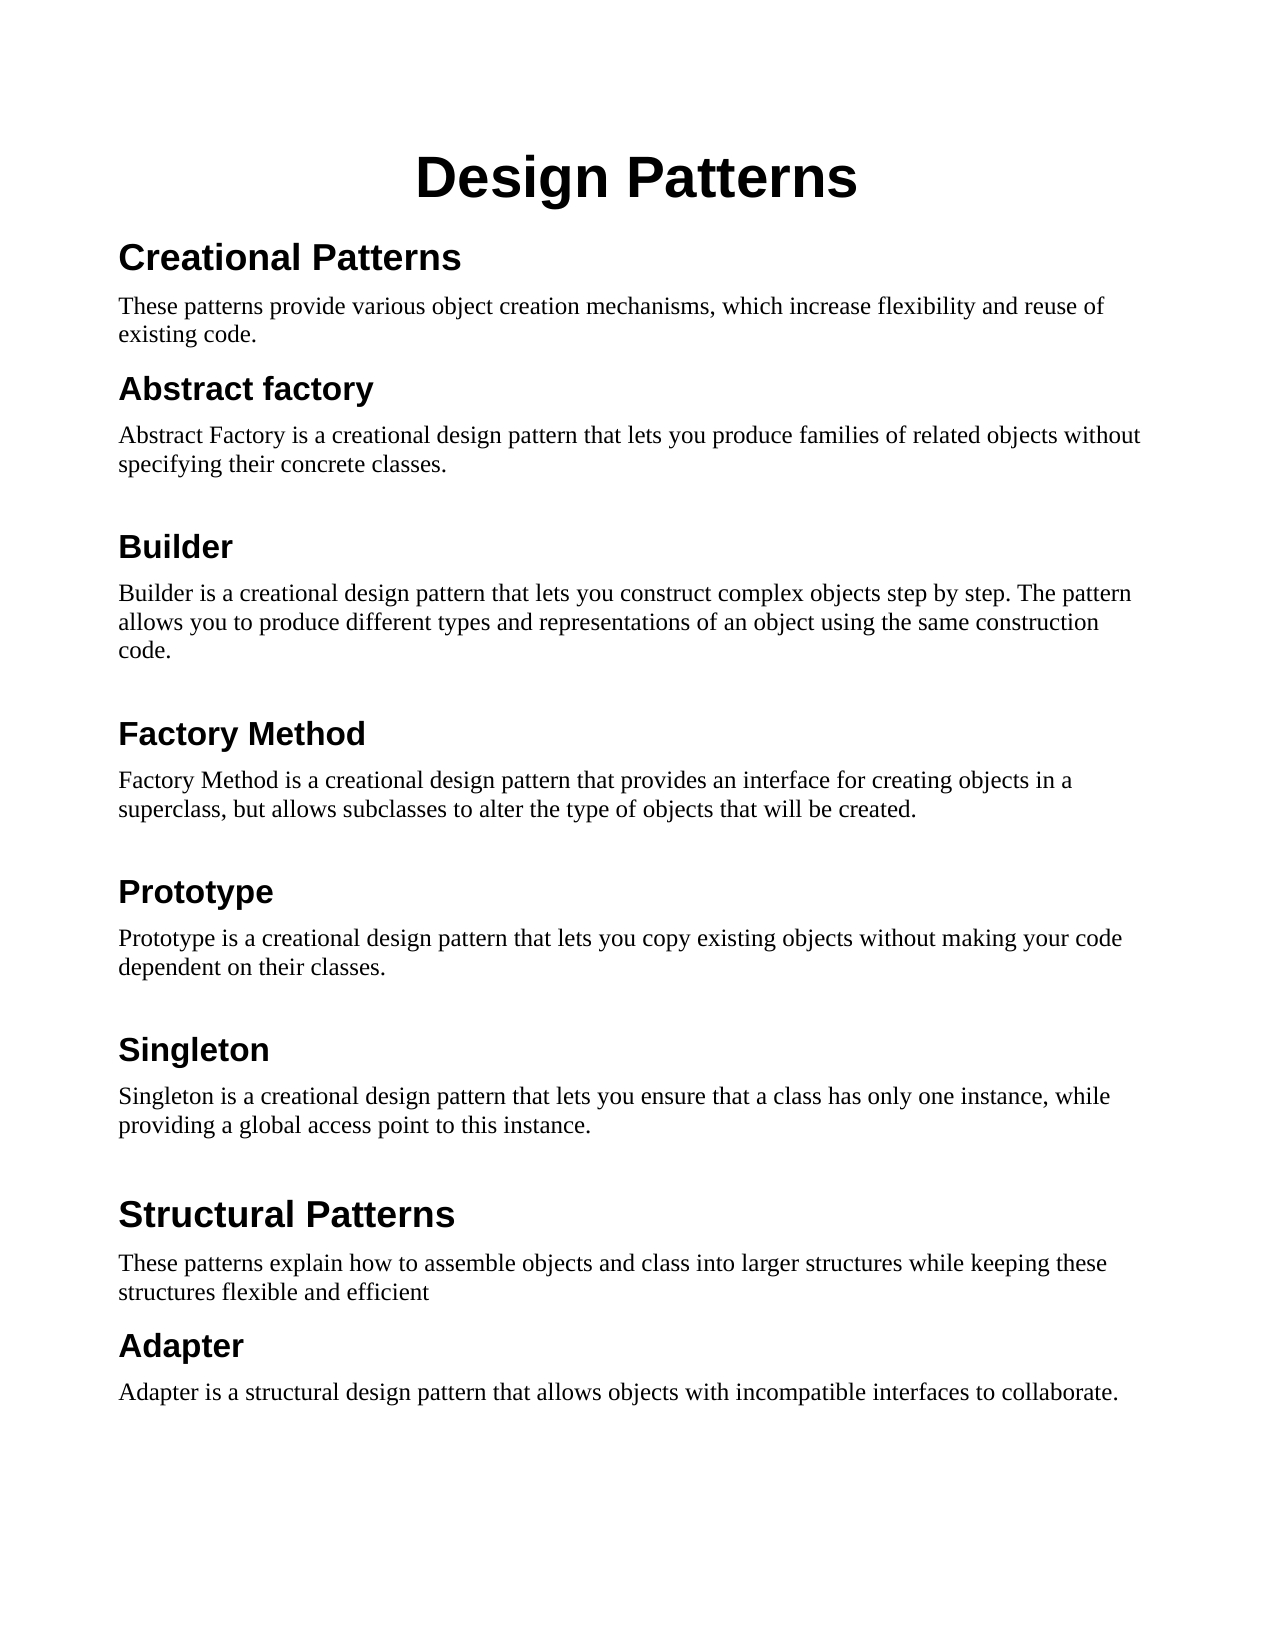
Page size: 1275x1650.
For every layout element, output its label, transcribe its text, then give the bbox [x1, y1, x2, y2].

title Design Patterns [118, 143, 1157, 210]
subtitle Prototype [118, 872, 1157, 910]
text Adapter is a structural design pattern that allows objects with incompatible interfaces to collaborate. [118, 1377, 1157, 1406]
text These patterns explain how to assemble objects and class into larger structures while keeping these structures flexible and efficient [118, 1248, 1157, 1305]
text Builder is a creational design pattern that lets you construct complex objects step by step. The pattern allows you to produce different types and representations of an object using the same construction code. [118, 578, 1157, 664]
subtitle Singleton [118, 1030, 1157, 1068]
subtitle Abstract factory [118, 369, 1157, 408]
text Prototype is a creational design pattern that lets you copy existing objects without making your code dependent on their classes. [118, 923, 1157, 980]
text These patterns provide various object creation mechanisms, which increase flexibility and reuse of existing code. [118, 291, 1157, 348]
subtitle Builder [118, 527, 1157, 566]
text Factory Method is a creational design pattern that provides an interface for creating objects in a superclass, but allows subclasses to alter the type of objects that will be created. [118, 765, 1157, 822]
subtitle Structural Patterns [118, 1192, 1157, 1235]
subtitle Adapter [118, 1326, 1157, 1364]
text Abstract Factory is a creational design pattern that lets you produce families of related objects without specifying their concrete classes. [118, 420, 1157, 478]
subtitle Creational Patterns [118, 235, 1157, 278]
subtitle Factory Method [118, 714, 1157, 752]
text Singleton is a creational design pattern that lets you ensure that a class has only one instance, while providing a global access point to this instance. [118, 1081, 1157, 1138]
